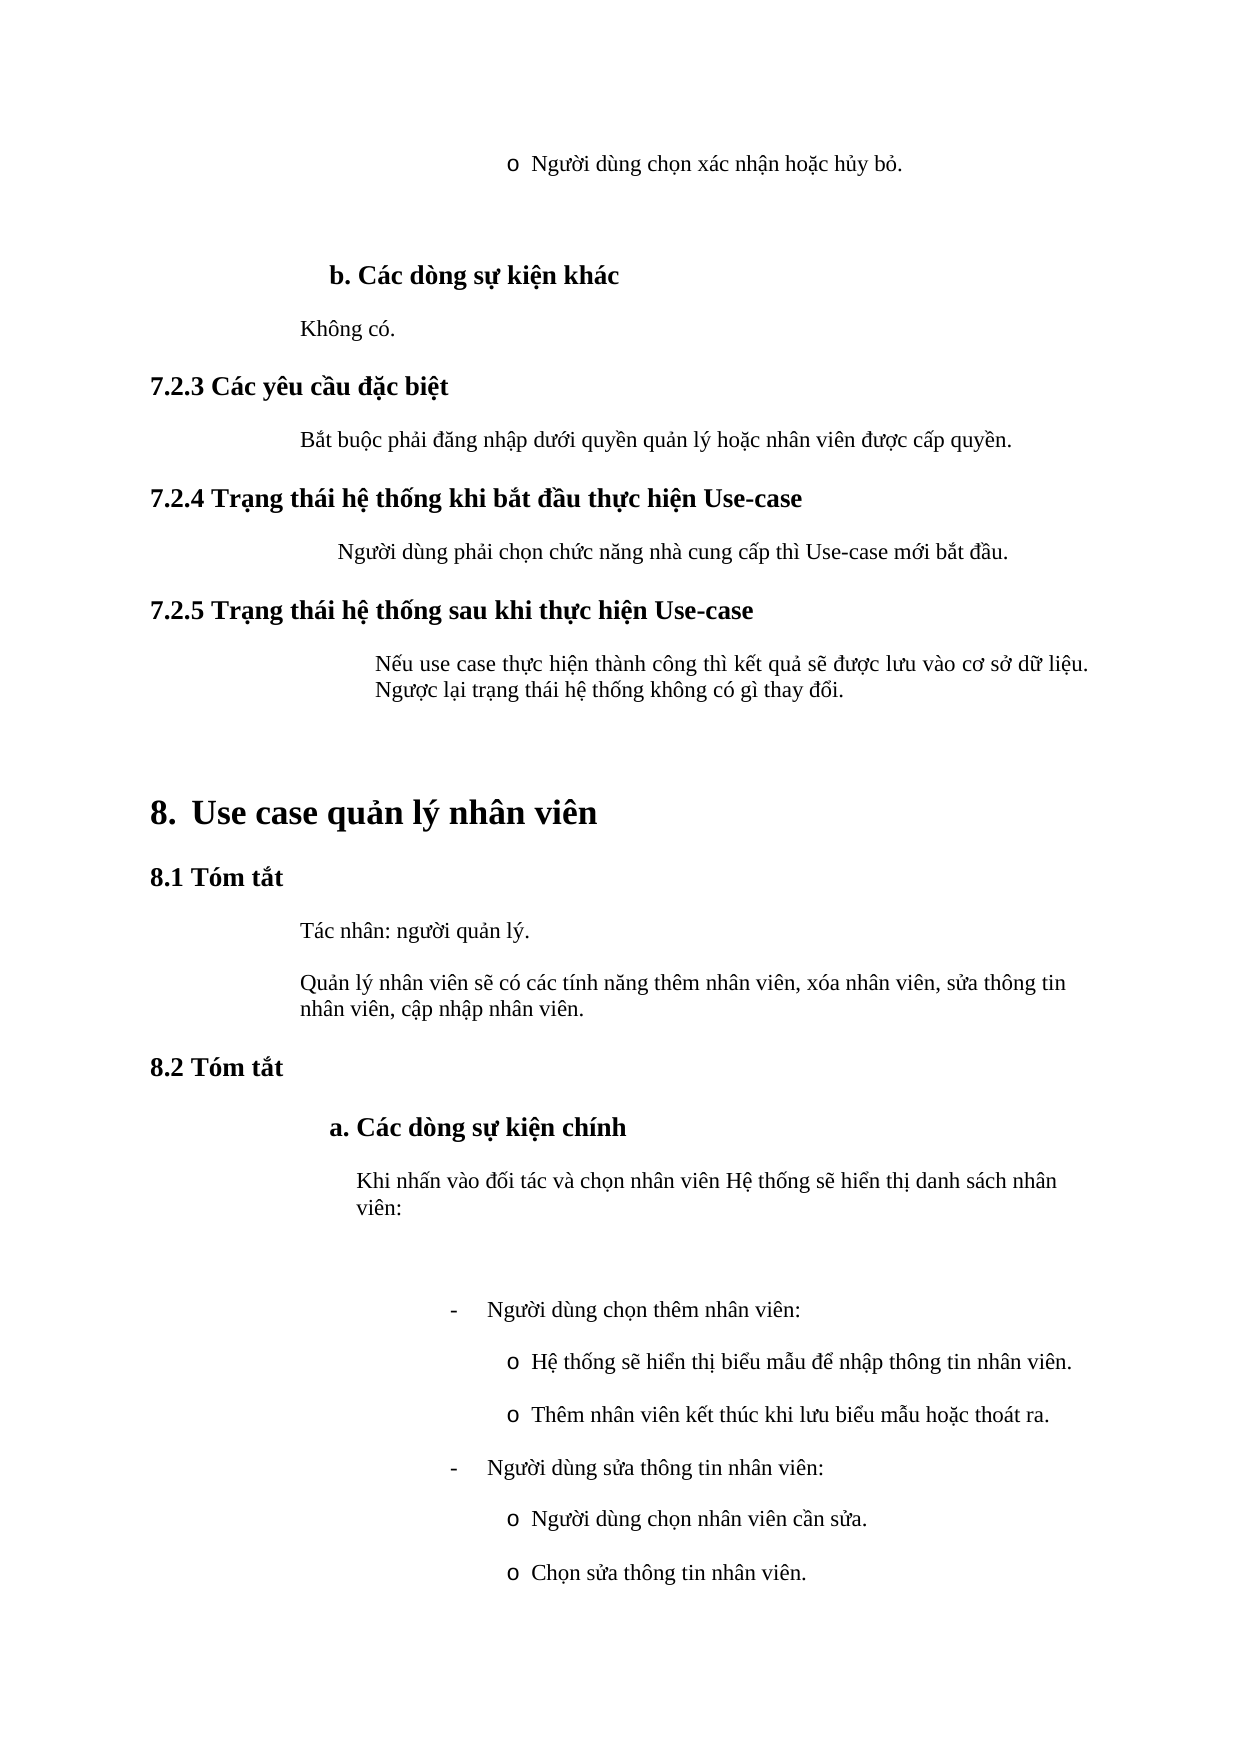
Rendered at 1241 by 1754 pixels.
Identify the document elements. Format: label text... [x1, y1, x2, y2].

text o Chọn sửa thông tin nhân viên. [506, 1559, 1090, 1587]
text Khi nhấn vào đối tác và chọn nhân viên Hệ thống sẽ hiển thị danh sách nhân viên: [356, 1167, 1090, 1220]
text o Thêm nhân viên kết thúc khi lưu biểu mẫu hoặc thoát ra. [506, 1401, 1090, 1429]
text Tác nhân: người quản lý. [300, 918, 1090, 944]
text Quản lý nhân viên sẽ có các tính năng thêm nhân viên, xóa nhân viên, sửa thông tin nhân viên, cập nhập nhân viên. [300, 969, 1090, 1022]
text Người dùng phải chọn chức năng nhà cung cấp thì Use-case mới bắt đầu. [337, 538, 1090, 564]
subtitle 7.2.3 Các yêu cầu đặc biệt [150, 370, 1090, 402]
text o Người dùng chọn nhân viên cần sửa. [506, 1506, 1090, 1534]
subtitle 7.2.5 Trạng thái hệ thống sau khi thực hiện Use-case [150, 594, 1090, 625]
text - Người dùng chọn thêm nhân viên: [450, 1296, 1090, 1323]
subtitle 8.1 Tóm tắt [150, 861, 1090, 893]
subtitle b. Các dòng sự kiện khác [329, 259, 1090, 290]
text o Người dùng chọn xác nhận hoặc hủy bỏ. [506, 150, 1090, 178]
text - Người dùng sửa thông tin nhân viên: [450, 1454, 1090, 1481]
text Nếu use case thực hiện thành công thì kết quả sẽ được lưu vào cơ sở dữ liệu. Ngược lại trạng thái hệ thống không có gì thay đổi. [375, 650, 1090, 703]
text Không có. [300, 315, 1090, 341]
subtitle 8. Use case quản lý nhân viên [150, 791, 1090, 832]
subtitle 7.2.4 Trạng thái hệ thống khi bắt đầu thực hiện Use-case [150, 482, 1090, 513]
text o Hệ thống sẽ hiển thị biểu mẫu để nhập thông tin nhân viên. [506, 1348, 1090, 1376]
subtitle 8.2 Tóm tắt [150, 1051, 1090, 1082]
text Bắt buộc phải đăng nhập dưới quyền quản lý hoặc nhân viên được cấp quyền. [300, 427, 1090, 453]
subtitle a. Các dòng sự kiện chính [329, 1111, 1090, 1142]
